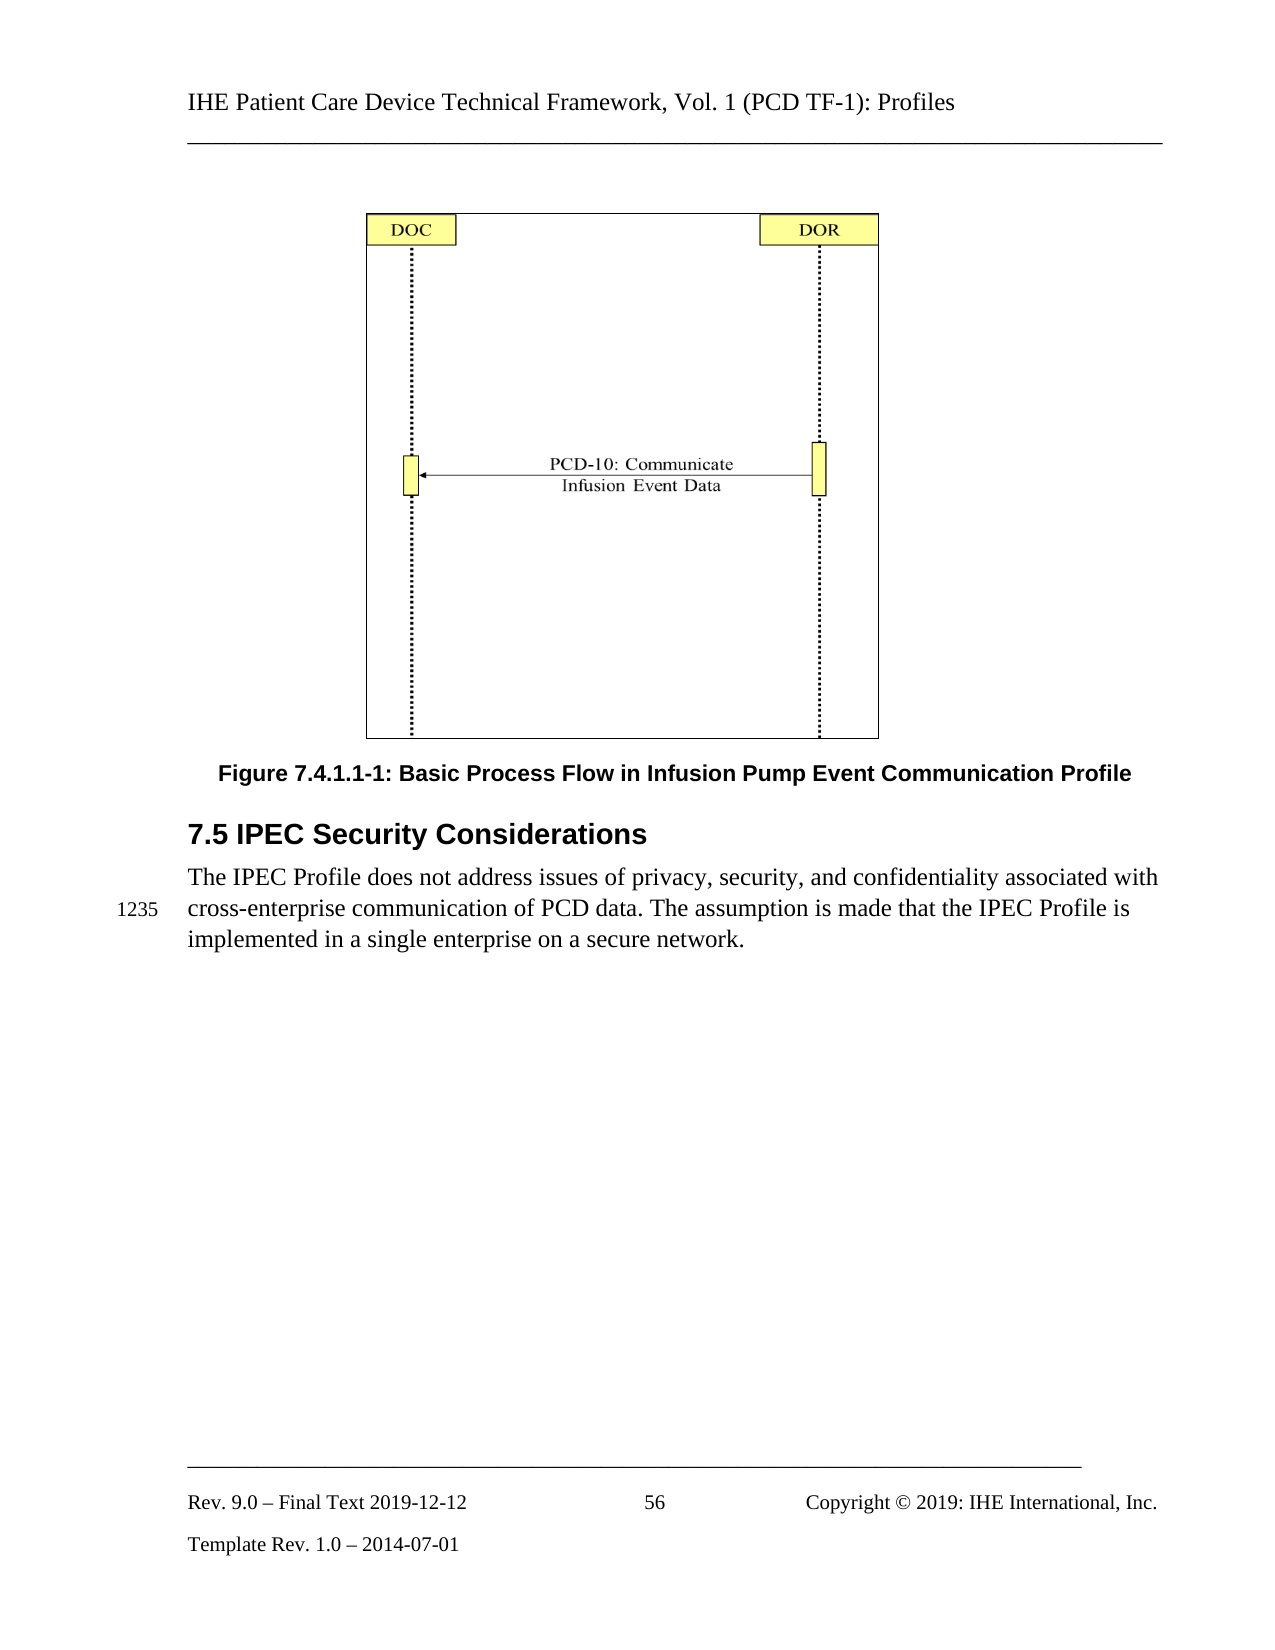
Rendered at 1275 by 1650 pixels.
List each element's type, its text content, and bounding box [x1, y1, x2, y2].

subtitle IPEC Security Considerations [187, 817, 1162, 851]
text The IPEC Profile does not address issues of privacy, security, and confidentiality associated with cross-enterprise communication of PCD data. The assumption is made that the IPEC Profile is implemented in a single enterprise on a secure network. [187, 862, 1162, 953]
title Figure 7.4.1.1-1: Basic Process Flow in Infusion Pump Event Communication Profile [187, 760, 1162, 786]
picture [367, 214, 878, 738]
